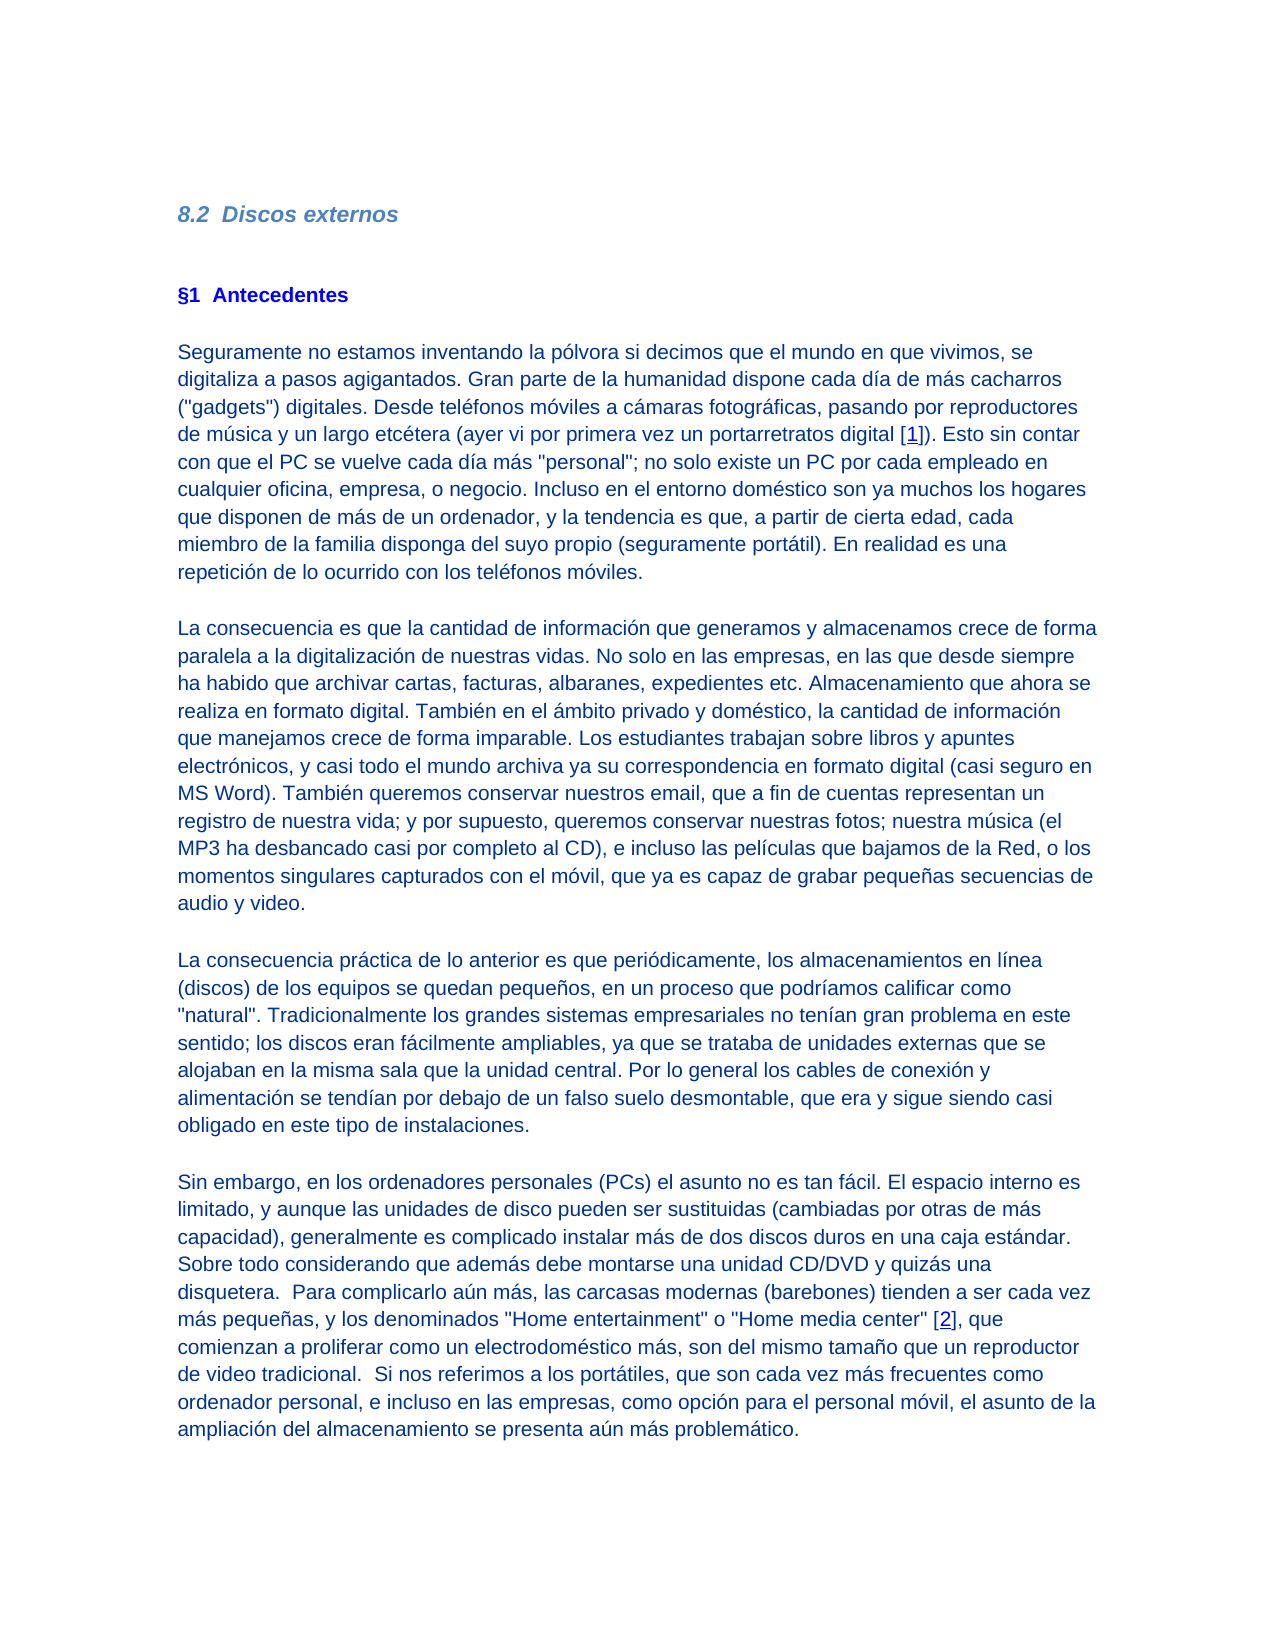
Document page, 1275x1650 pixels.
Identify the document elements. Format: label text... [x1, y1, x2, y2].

text La consecuencia práctica de lo anterior es que periódicamente, los almacenamientos en línea (discos) de los equipos se quedan pequeños, en un proceso que podríamos calificar como "natural". Tradicionalmente los grandes sistemas empresariales no tenían gran problema en este sentido; los discos eran fácilmente ampliables, ya que se trataba de unidades externas que se alojaban en la misma sala que la unidad central. Por lo general los cables de conexión y alimentación se tendían por debajo de un falso suelo desmontable, que era y sigue siendo casi obligado en este tipo de instalaciones. [177, 948, 1098, 1137]
subtitle 8.2 Discos externos [177, 201, 1098, 227]
text La consecuencia es que la cantidad de información que generamos y almacenamos crece de forma paralela a la digitalización de nuestras vidas. No solo en las empresas, en las que desde siempre ha habido que archivar cartas, facturas, albaranes, expedientes etc. Almacenamiento que ahora se realiza en formato digital. También en el ámbito privado y doméstico, la cantidad de información que manejamos crece de forma imparable. Los estudiantes trabajan sobre libros y apuntes electrónicos, y casi todo el mundo archiva ya su correspondencia en formato digital (casi seguro en MS Word). También queremos conservar nuestros email, que a fin de cuentas representan un registro de nuestra vida; y por supuesto, queremos conservar nuestras fotos; nuestra música (el MP3 ha desbancado casi por completo al CD), e incluso las películas que bajamos de la Red, o los momentos singulares capturados con el móvil, que ya es capaz de grabar pequeñas secuencias de audio y video. [177, 616, 1098, 915]
subtitle §1 Antecedentes [177, 283, 1098, 307]
text Sin embargo, en los ordenadores personales (PCs) el asunto no es tan fácil. El espacio interno es limitado, y aunque las unidades de disco pueden ser sustituidas (cambiadas por otras de más capacidad), generalmente es complicado instalar más de dos discos duros en una caja estándar. Sobre todo considerando que además debe montarse una unidad CD/DVD y quizás una disquetera. Para complicarlo aún más, las carcasas modernas (barebones) tienden a ser cada vez más pequeñas, y los denominados "Home entertainment" o "Home media center" [2], que comienzan a proliferar como un electrodoméstico más, son del mismo tamaño que un reproductor de video tradicional. Si nos referimos a los portátiles, que son cada vez más frecuentes como ordenador personal, e incluso en las empresas, como opción para el personal móvil, el asunto de la ampliación del almacenamiento se presenta aún más problemático. [177, 1169, 1098, 1441]
text Seguramente no estamos inventando la pólvora si decimos que el mundo en que vivimos, se digitaliza a pasos agigantados. Gran parte de la humanidad dispone cada día de más cacharros ("gadgets") digitales. Desde teléfonos móviles a cámaras fotográficas, pasando por reproductores de música y un largo etcétera (ayer vi por primera vez un portarretratos digital [1]). Esto sin contar con que el PC se vuelve cada día más "personal"; no solo existe un PC por cada empleado en cualquier oficina, empresa, o negocio. Incluso en el entorno doméstico son ya muchos los hogares que disponen de más de un ordenador, y la tendencia es que, a partir de cierta edad, cada miembro de la familia disponga del suyo propio (seguramente portátil). En realidad es una repetición de lo ocurrido con los teléfonos móviles. [177, 339, 1098, 583]
